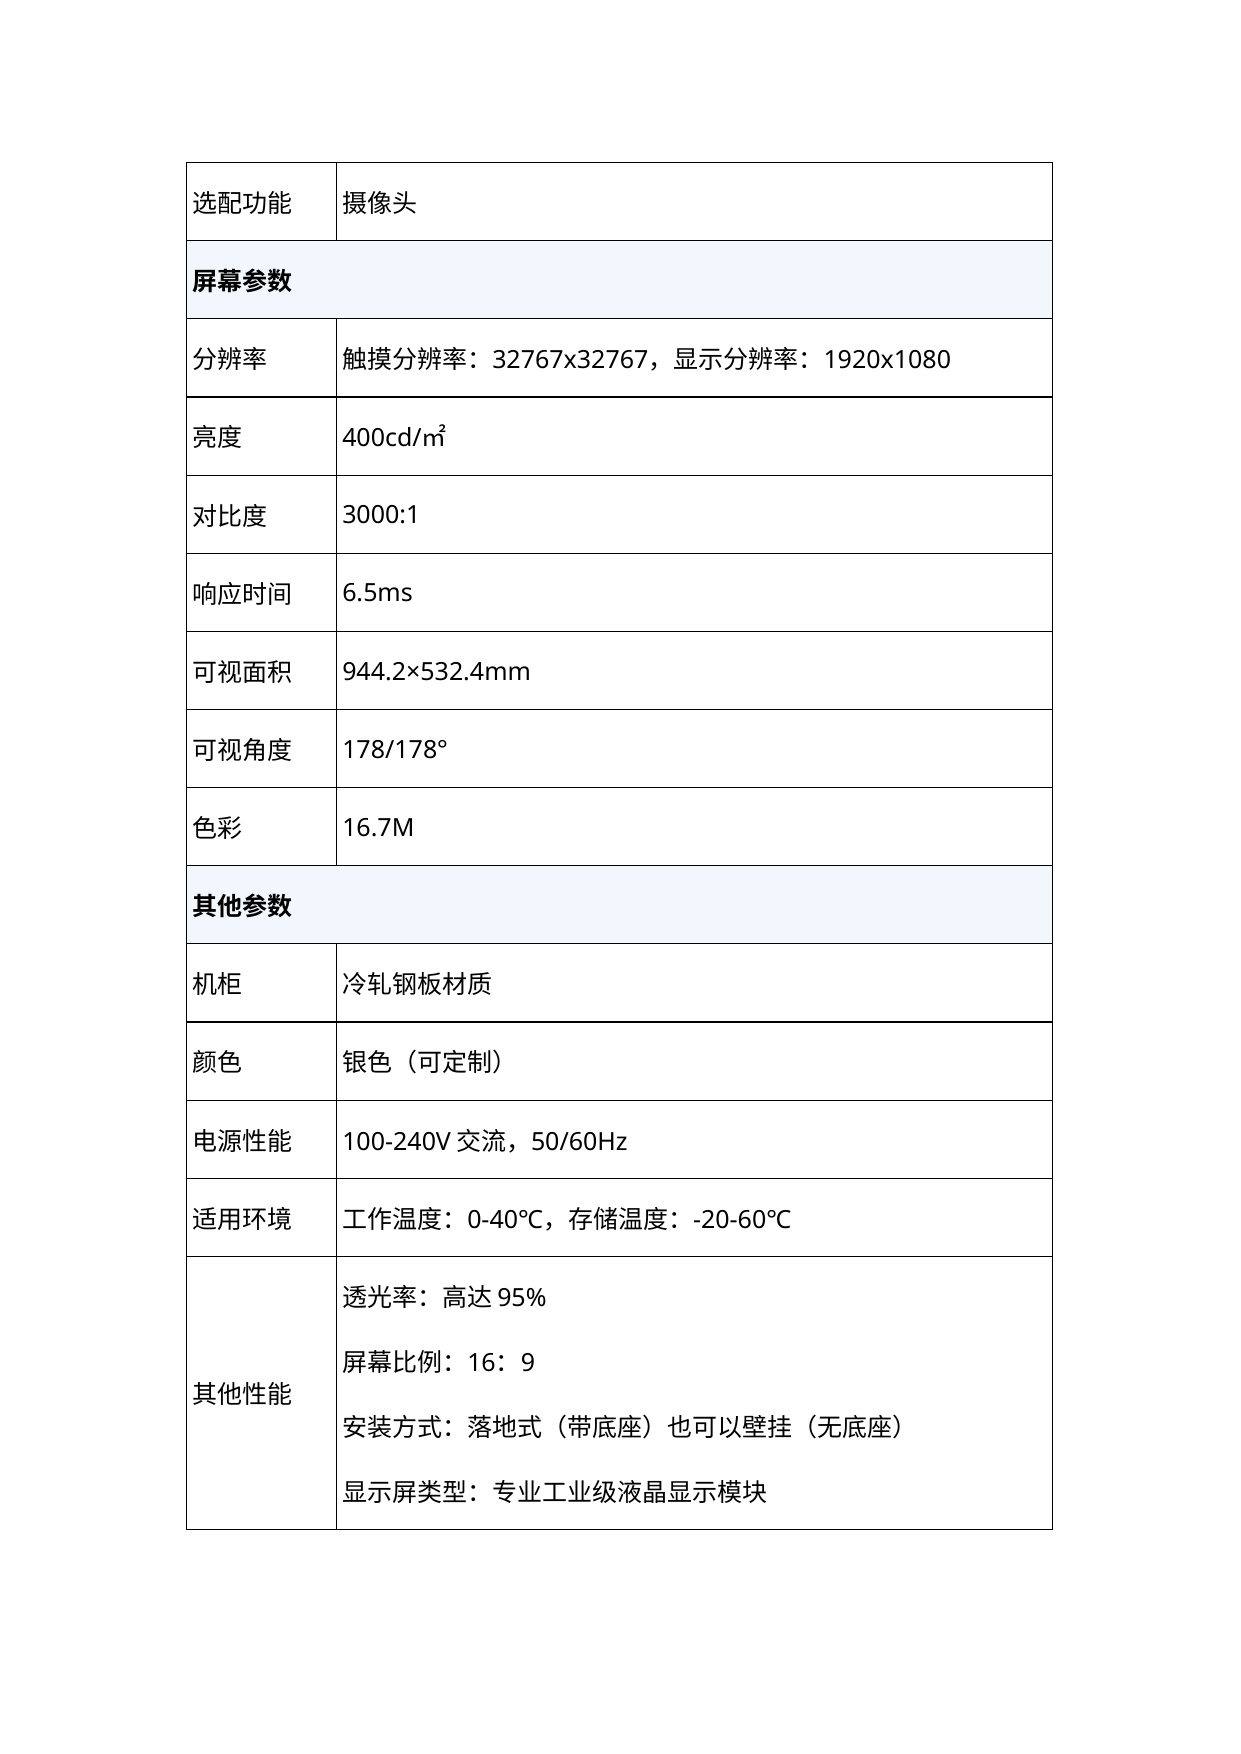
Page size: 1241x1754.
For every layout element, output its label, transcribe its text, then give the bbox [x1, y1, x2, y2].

table_cell 其他参数 [187, 866, 1052, 943]
table_cell 透光率：高达95% 屏幕比例：16：9 安装方式：落地式（带底座）也可以壁挂（无底座） 显示屏类型：专业工业级液晶显示模块 [337, 1257, 1052, 1529]
table_cell 响应时间 [187, 554, 336, 631]
table_cell 可视角度 [187, 710, 336, 787]
table_cell 触摸分辨率：32767x32767，显示分辨率：1920x1080 [337, 319, 1052, 396]
table_cell 选配功能 [187, 163, 336, 240]
table_cell 6.5ms [337, 554, 1052, 631]
table_cell 摄像头 [337, 163, 1052, 240]
table_cell 冷轧钢板材质 [337, 944, 1052, 1021]
table_cell 16.7M [337, 788, 1052, 865]
table_cell 可视面积 [187, 632, 336, 709]
table_cell 色彩 [187, 788, 336, 865]
table_cell 机柜 [187, 944, 336, 1021]
table_cell 工作温度：0-40℃，存储温度：-20-60℃ [337, 1179, 1052, 1256]
table_cell 100-240V交流，50/60Hz [337, 1101, 1052, 1178]
table_cell 178/178° [337, 710, 1052, 787]
table_cell 屏幕参数 [187, 241, 1052, 318]
table_cell 其他性能 [187, 1257, 336, 1529]
table_cell 银色（可定制） [337, 1023, 1052, 1099]
table_cell 3000:1 [337, 476, 1052, 553]
table_cell 对比度 [187, 476, 336, 553]
table_cell 亮度 [187, 398, 336, 474]
table_cell 颜色 [187, 1023, 336, 1099]
table_cell 400cd/㎡ [337, 398, 1052, 474]
table_cell 适用环境 [187, 1179, 336, 1256]
table_cell 944.2×532.4mm [337, 632, 1052, 709]
table_cell 分辨率 [187, 319, 336, 396]
table_cell 电源性能 [187, 1101, 336, 1178]
